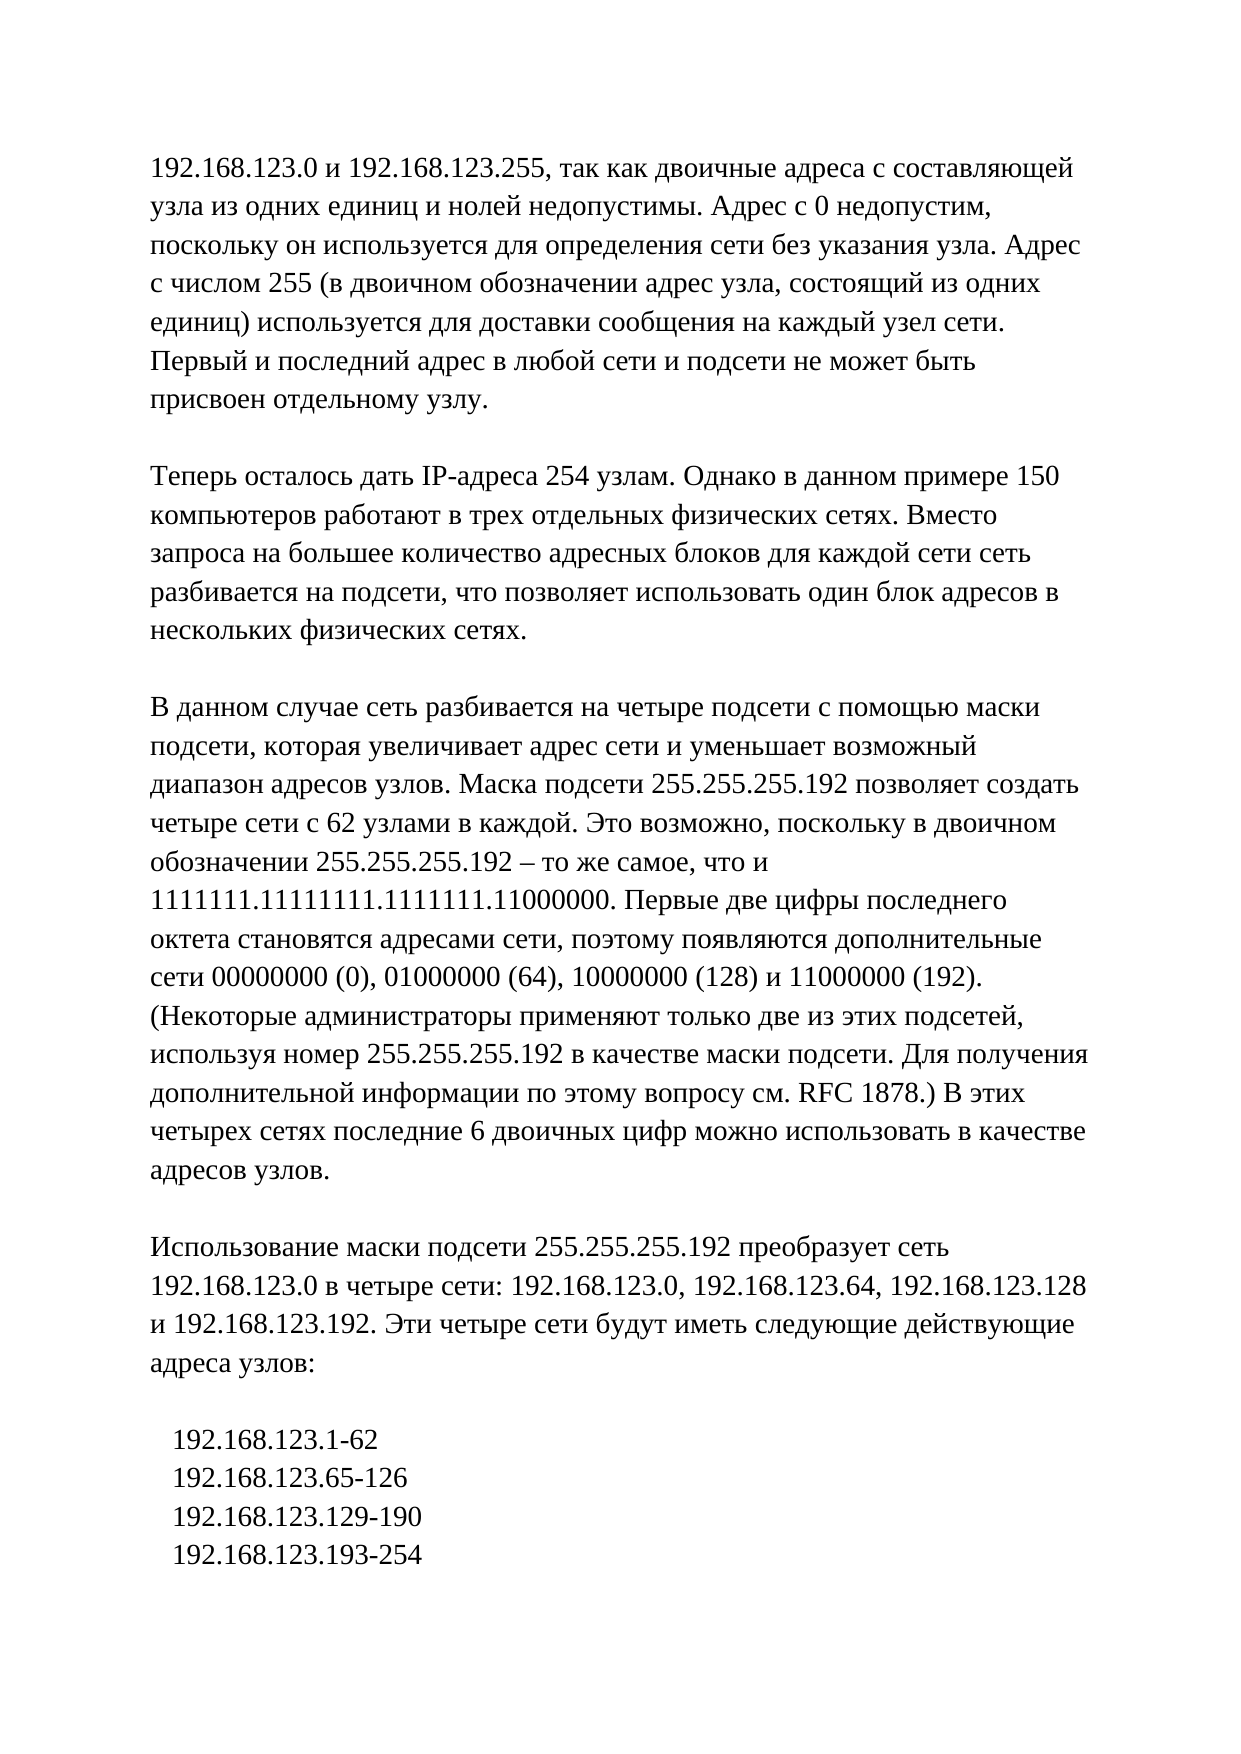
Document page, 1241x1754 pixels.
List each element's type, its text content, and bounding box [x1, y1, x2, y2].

text 192.168.123.193-254 [150, 1537, 1090, 1571]
text 192.168.123.1-62 [150, 1422, 1090, 1455]
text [150, 150, 1090, 1417]
text 192.168.123.129-190 [150, 1499, 1090, 1532]
text 192.168.123.65-126 [150, 1460, 1090, 1494]
